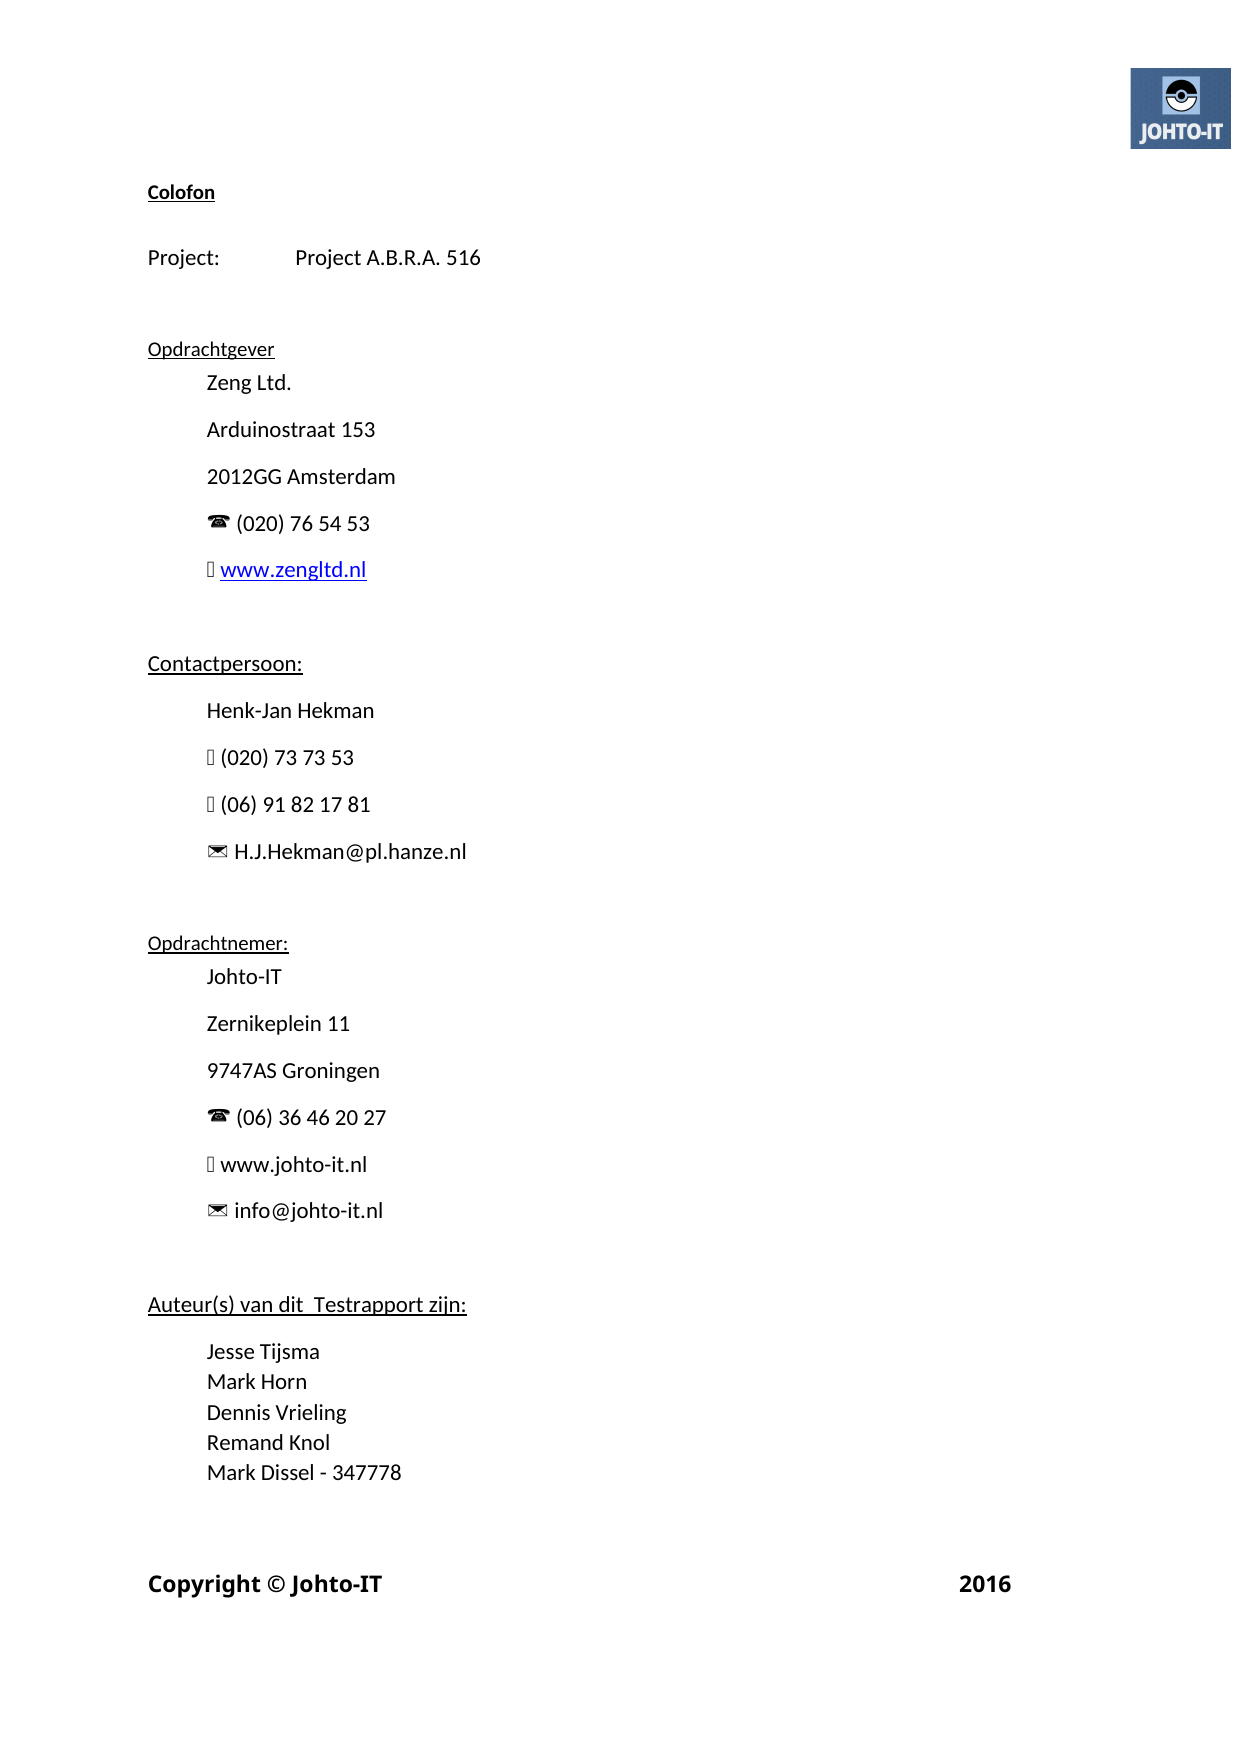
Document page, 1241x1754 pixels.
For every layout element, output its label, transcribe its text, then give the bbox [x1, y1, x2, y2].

text www.johto-it.nl [207, 1150, 1093, 1178]
text Johto-IT [207, 962, 1093, 990]
text (020) 76 54 53 [207, 509, 1093, 537]
text Jesse Tijsma Mark Horn Dennis Vrieling Remand Knol Mark Dissel - 347778 [207, 1337, 1093, 1486]
text Zeng Ltd. [207, 368, 1093, 396]
text Contactpersoon: [148, 649, 1093, 677]
text 9747AS Groningen [207, 1056, 1093, 1084]
text www.zengltd.nl [207, 556, 1093, 583]
text (020) 73 73 53 [207, 743, 1093, 771]
text H.J.Hekman@pl.hanze.nl [207, 837, 1093, 865]
text info@johto-it.nl [207, 1197, 1093, 1224]
text (06) 91 82 17 81 [207, 790, 1093, 818]
text Zernikeplein 11 [207, 1009, 1093, 1037]
text 2012GG Amsterdam [207, 462, 1093, 490]
text Opdrachtgever [148, 336, 1093, 362]
text Project: Project A.B.R.A. 516 [148, 243, 1093, 271]
text (06) 36 46 20 27 [207, 1103, 1093, 1131]
text Henk-Jan Hekman [207, 696, 1093, 724]
text Opdrachtnemer: [148, 931, 1093, 956]
text Arduinostraat 153 [207, 415, 1093, 443]
text Auteur(s) van dit Testrapport zijn: [148, 1290, 1093, 1318]
picture [1130, 68, 1231, 149]
text Colofon [148, 179, 1093, 205]
